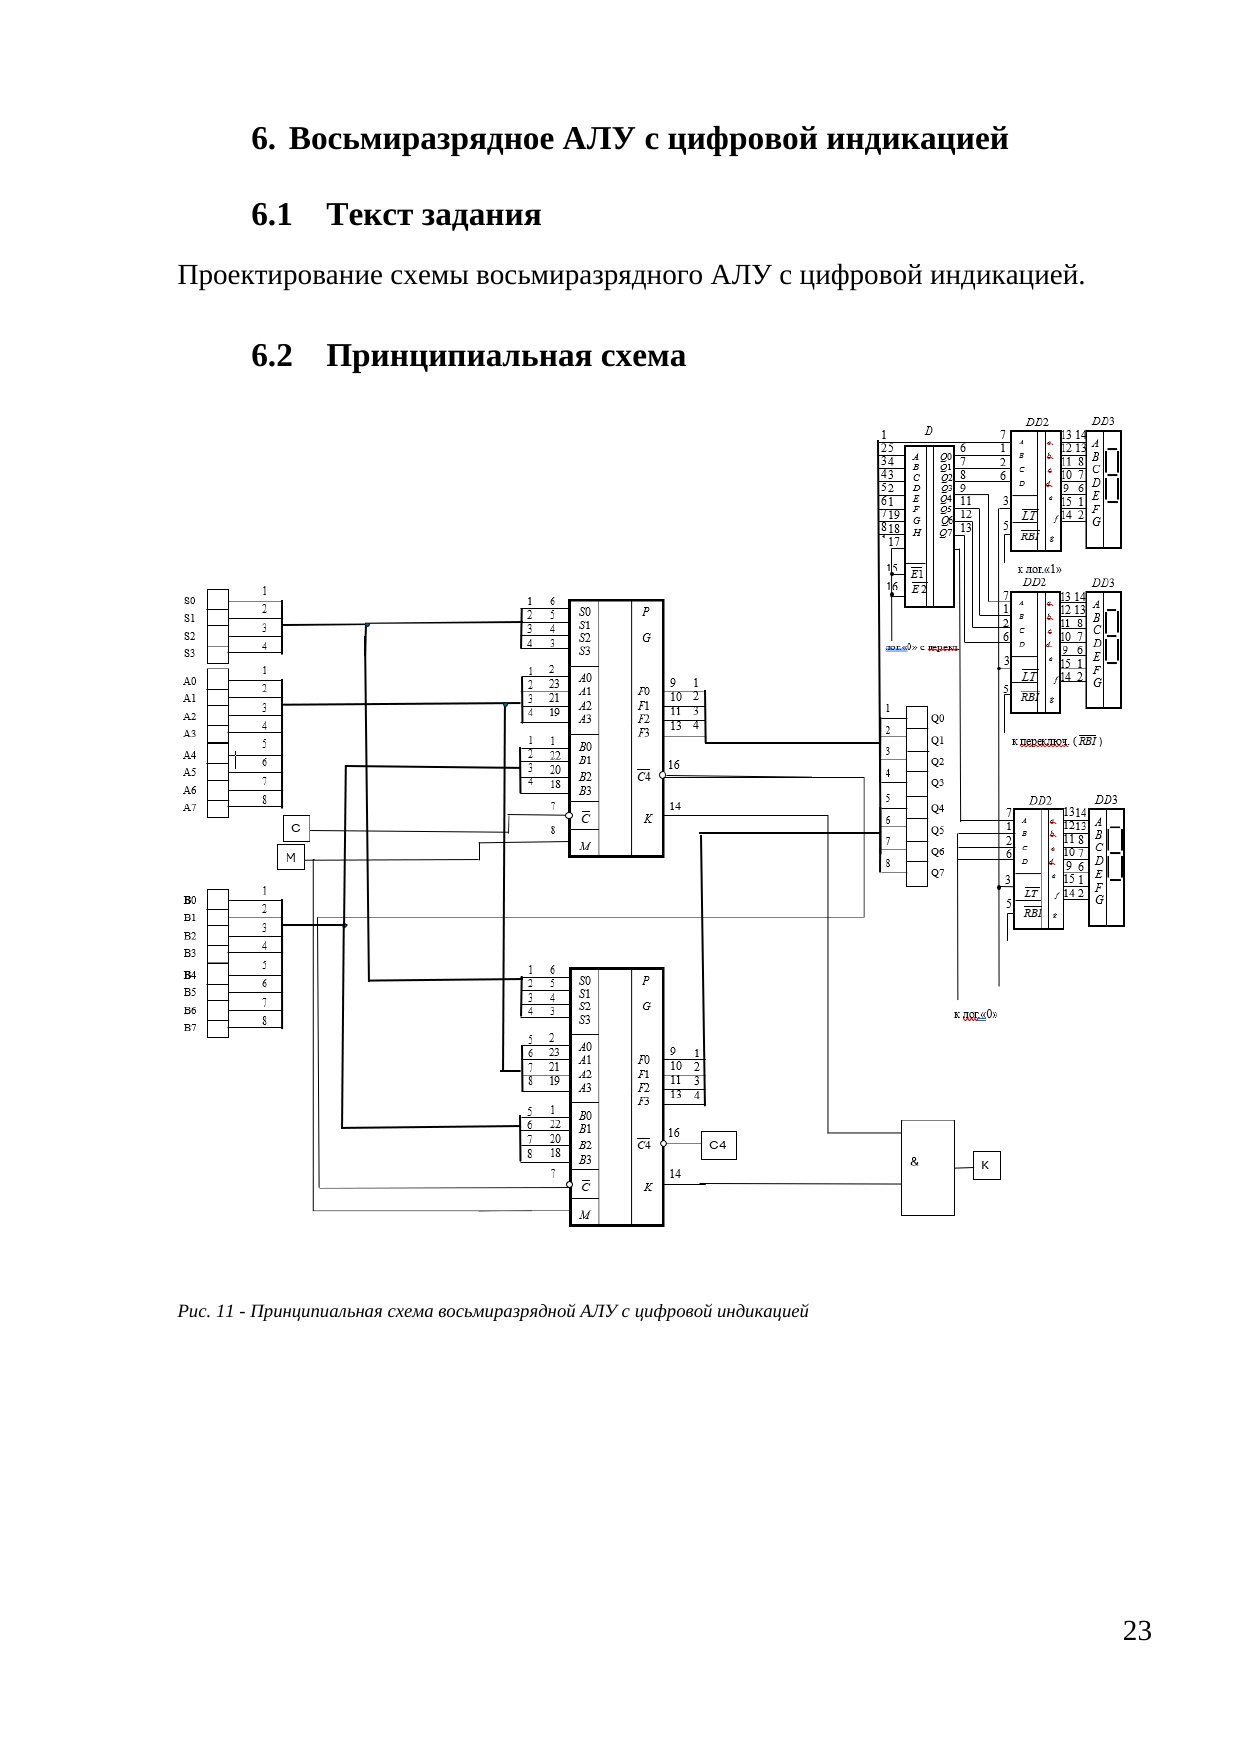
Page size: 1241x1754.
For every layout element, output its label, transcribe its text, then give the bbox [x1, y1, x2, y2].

list Текст задания [251, 194, 1152, 232]
picture [177, 398, 1152, 1256]
text Проектирование схемы восьмиразрядного АЛУ с цифровой индикацией. [177, 257, 1152, 291]
list Принципиальная схема [251, 335, 1152, 373]
list Восьмиразрядное АЛУ с цифровой индикацией [251, 118, 1152, 156]
